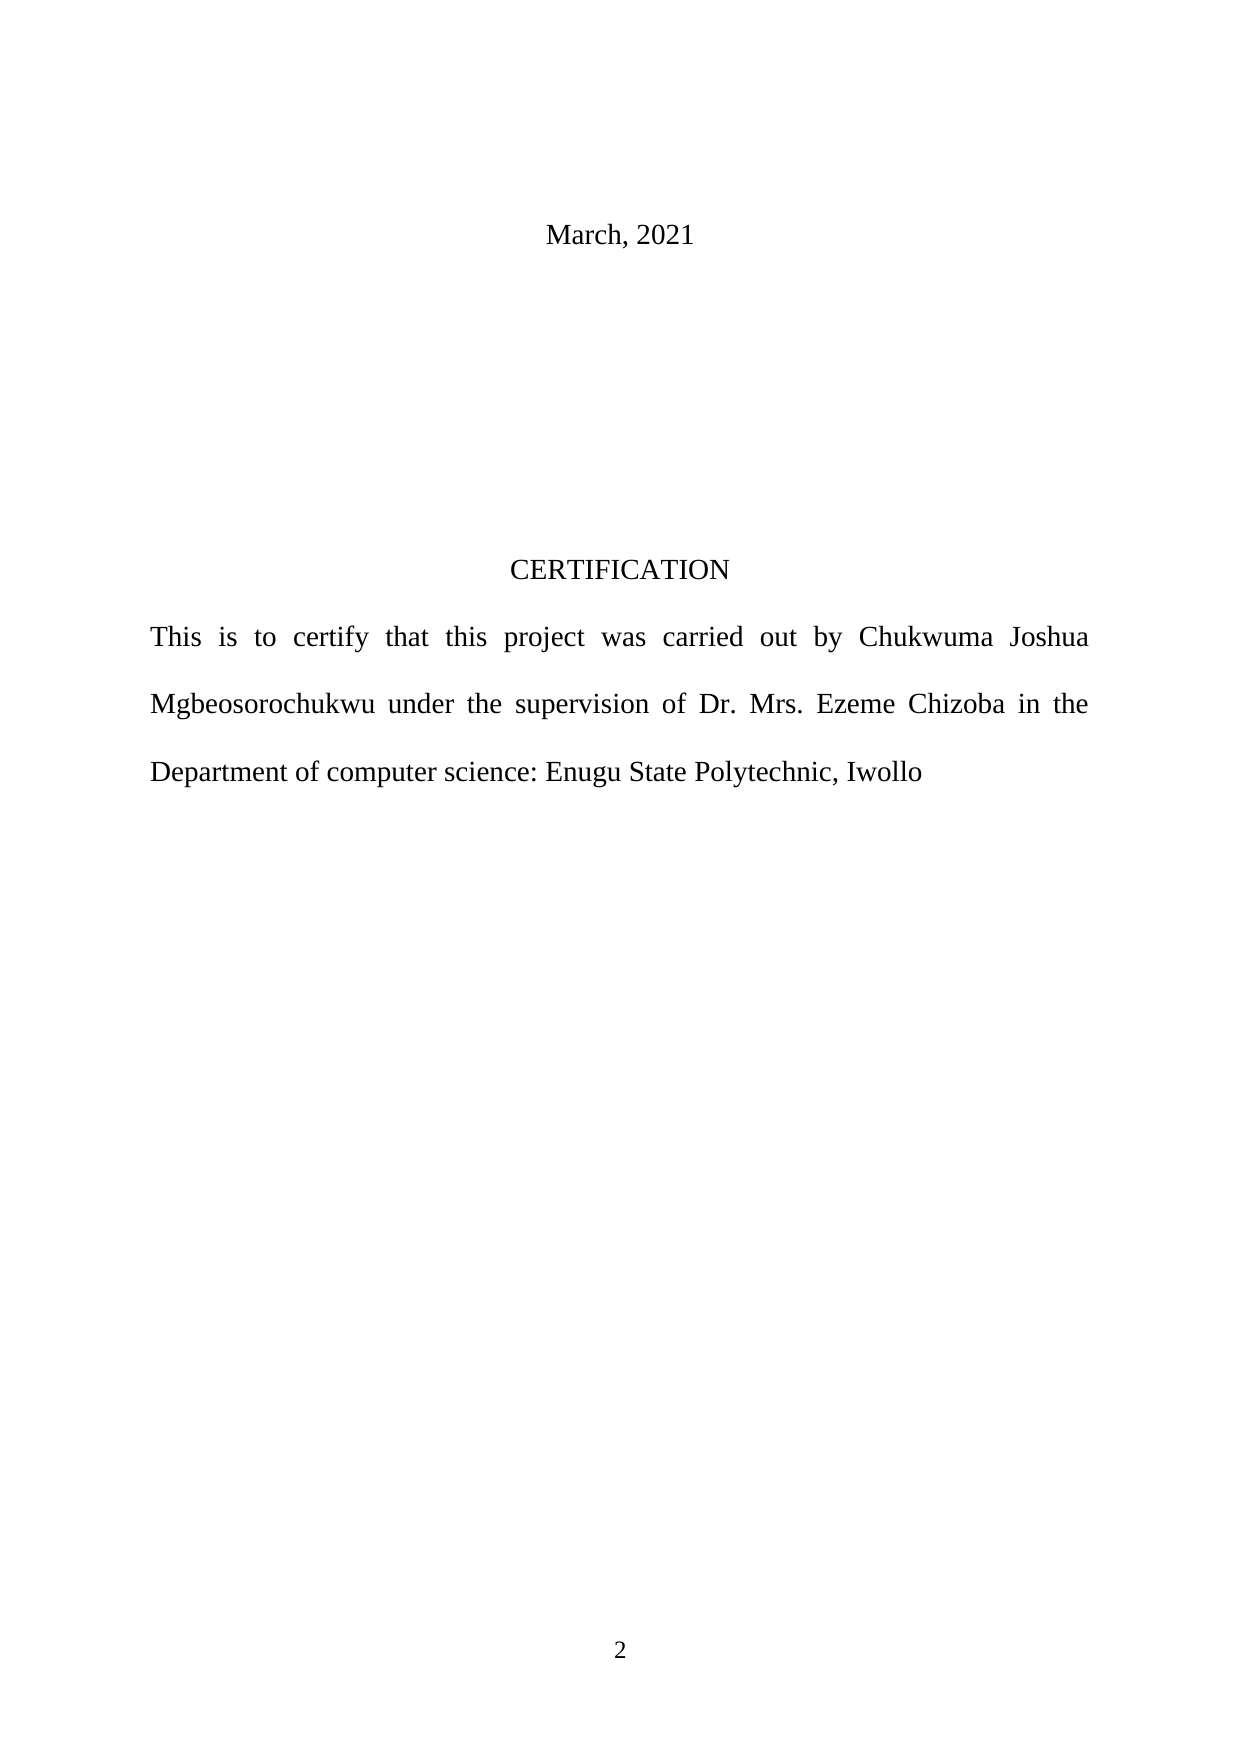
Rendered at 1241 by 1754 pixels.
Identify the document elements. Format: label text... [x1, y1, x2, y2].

text March, 2021 [150, 217, 1090, 251]
text CERTIFICATION [150, 552, 1090, 586]
text This is to certify that this project was carried out by Chukwuma Joshua Mgbeosorochukwu under the supervision of Dr. Mrs. Ezeme Chizoba in the Department of computer science: Enugu State Polytechnic, Iwollo [150, 619, 1090, 787]
